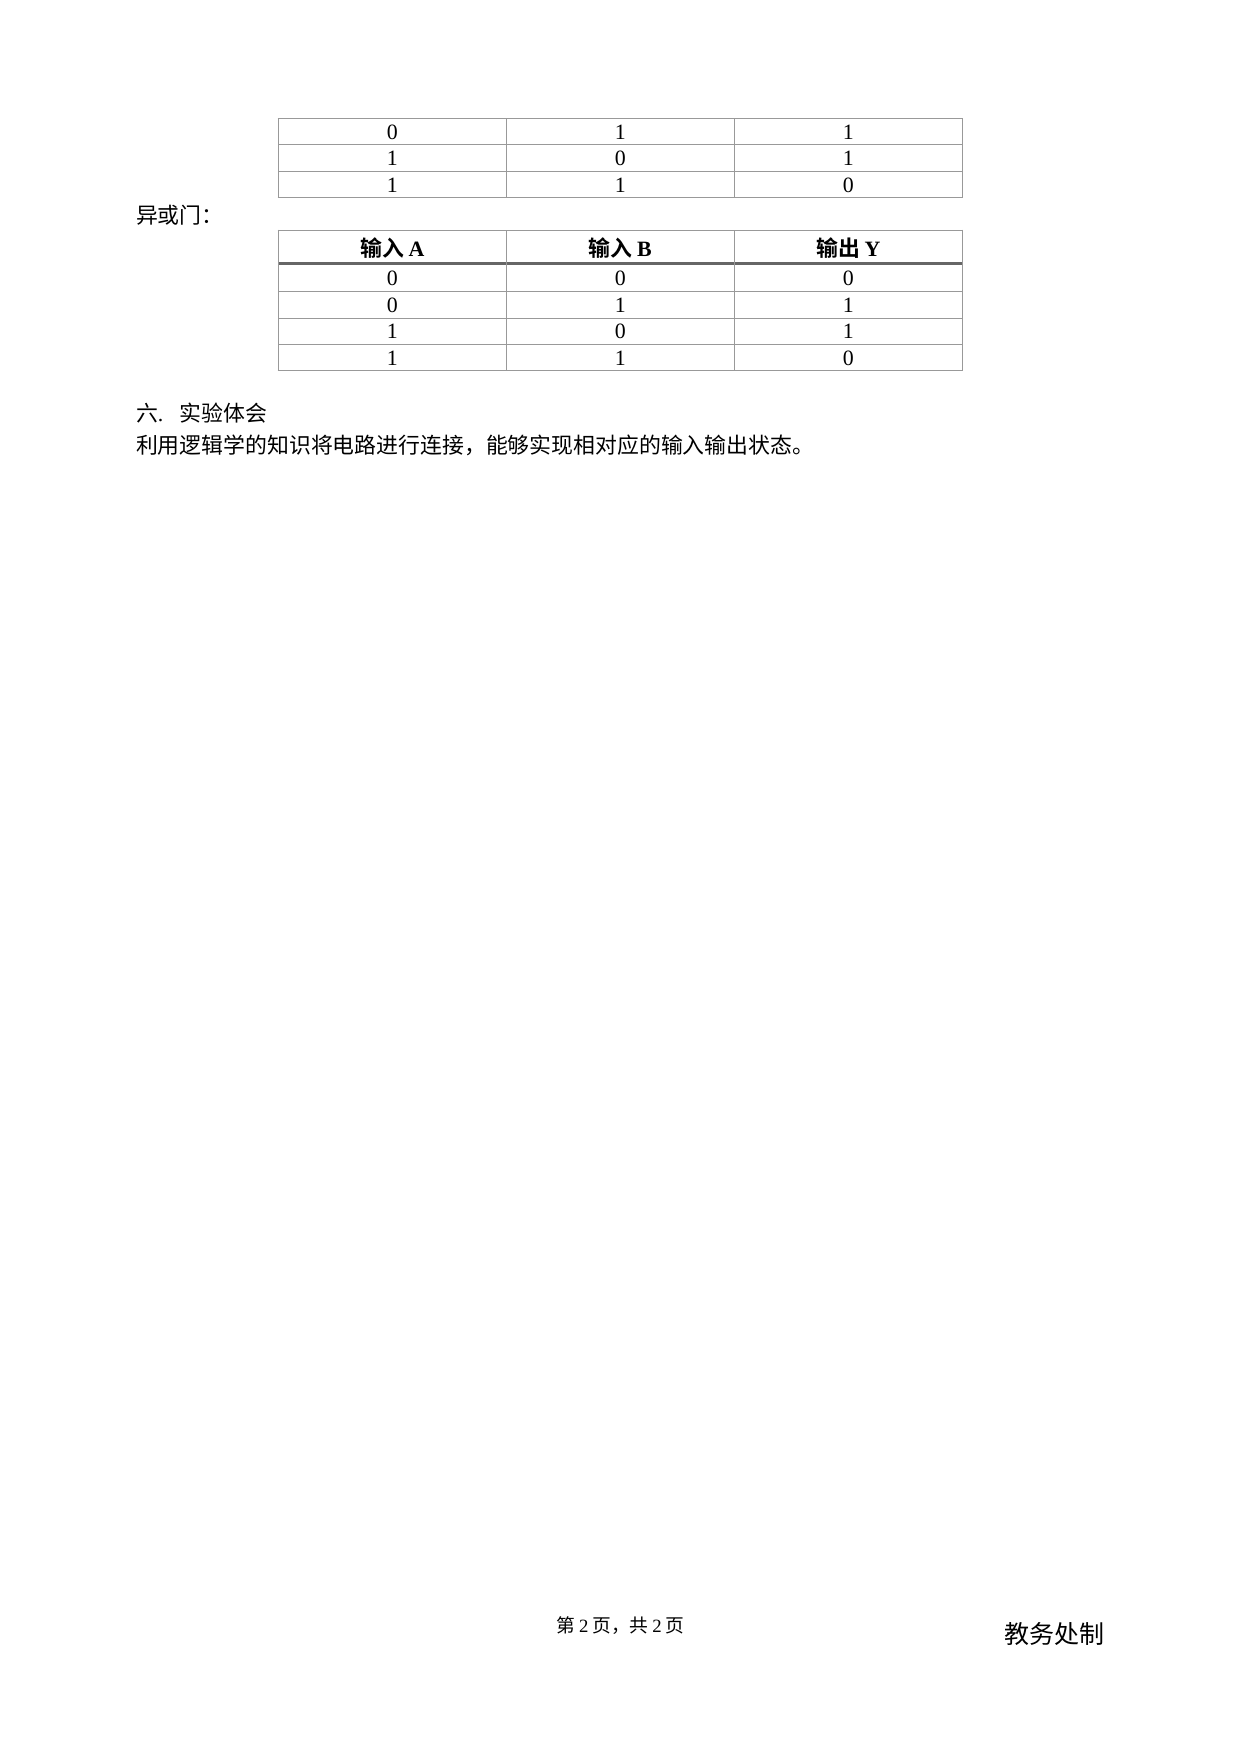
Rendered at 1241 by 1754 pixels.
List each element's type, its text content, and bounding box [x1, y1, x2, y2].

table_cell 1 [279, 145, 506, 171]
table_cell 1 [507, 292, 734, 317]
table_cell 1 [507, 172, 734, 197]
table_header 输出Y [735, 231, 962, 262]
table_cell 1 [279, 172, 506, 197]
table_cell 1 [735, 145, 962, 171]
table_cell 0 [735, 172, 962, 197]
table_cell 1 [735, 319, 962, 344]
table_cell 0 [279, 265, 506, 291]
list 实验体会 [136, 396, 1104, 428]
table_cell 0 [735, 265, 962, 291]
text 利用逻辑学的知识将电路进行连接，能够实现相对应的输入输出状态。 [136, 428, 1104, 459]
table_cell 1 [735, 119, 962, 144]
table_cell 1 [279, 345, 506, 370]
table_cell 0 [507, 319, 734, 344]
table_cell 0 [279, 292, 506, 317]
table_cell 0 [279, 119, 506, 144]
text 异或门： [136, 198, 1104, 229]
table_header 输入A [279, 231, 506, 262]
table_header 输入B [507, 231, 734, 262]
table_cell 1 [507, 119, 734, 144]
table_cell 1 [279, 319, 506, 344]
table_cell 0 [507, 265, 734, 291]
table_cell 1 [507, 345, 734, 370]
table_cell 0 [507, 145, 734, 171]
table_cell 0 [735, 345, 962, 370]
table_cell 1 [735, 292, 962, 317]
